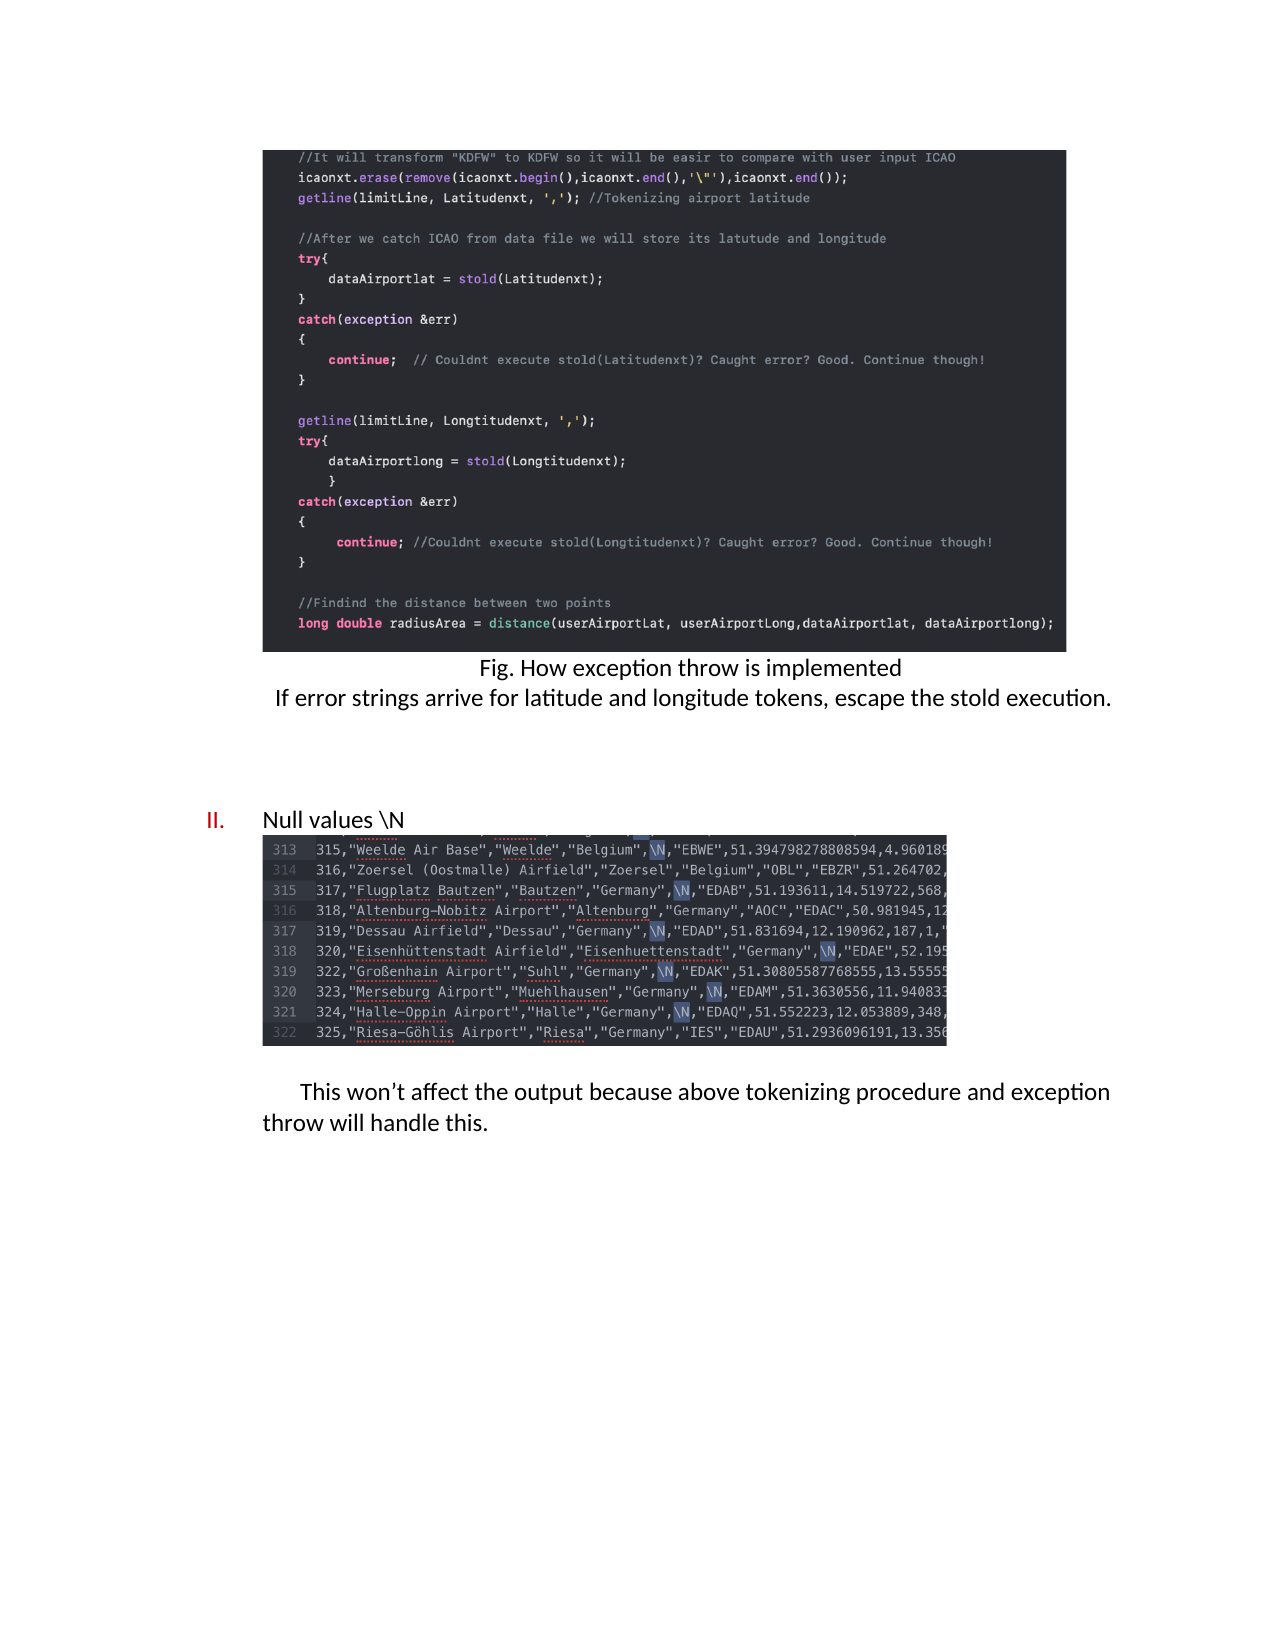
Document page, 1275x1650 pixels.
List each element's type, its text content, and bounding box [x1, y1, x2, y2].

picture [262, 150, 1067, 652]
picture [262, 835, 947, 1046]
list Fig. How exception throw is implemented If error strings arrive for latitude and longitude tokens, escape the stold execution. [262, 652, 1125, 713]
list Null values \N [225, 804, 1125, 835]
list This won’t affect the output because above tokenizing procedure and exception throw will handle this. [262, 1076, 1125, 1137]
